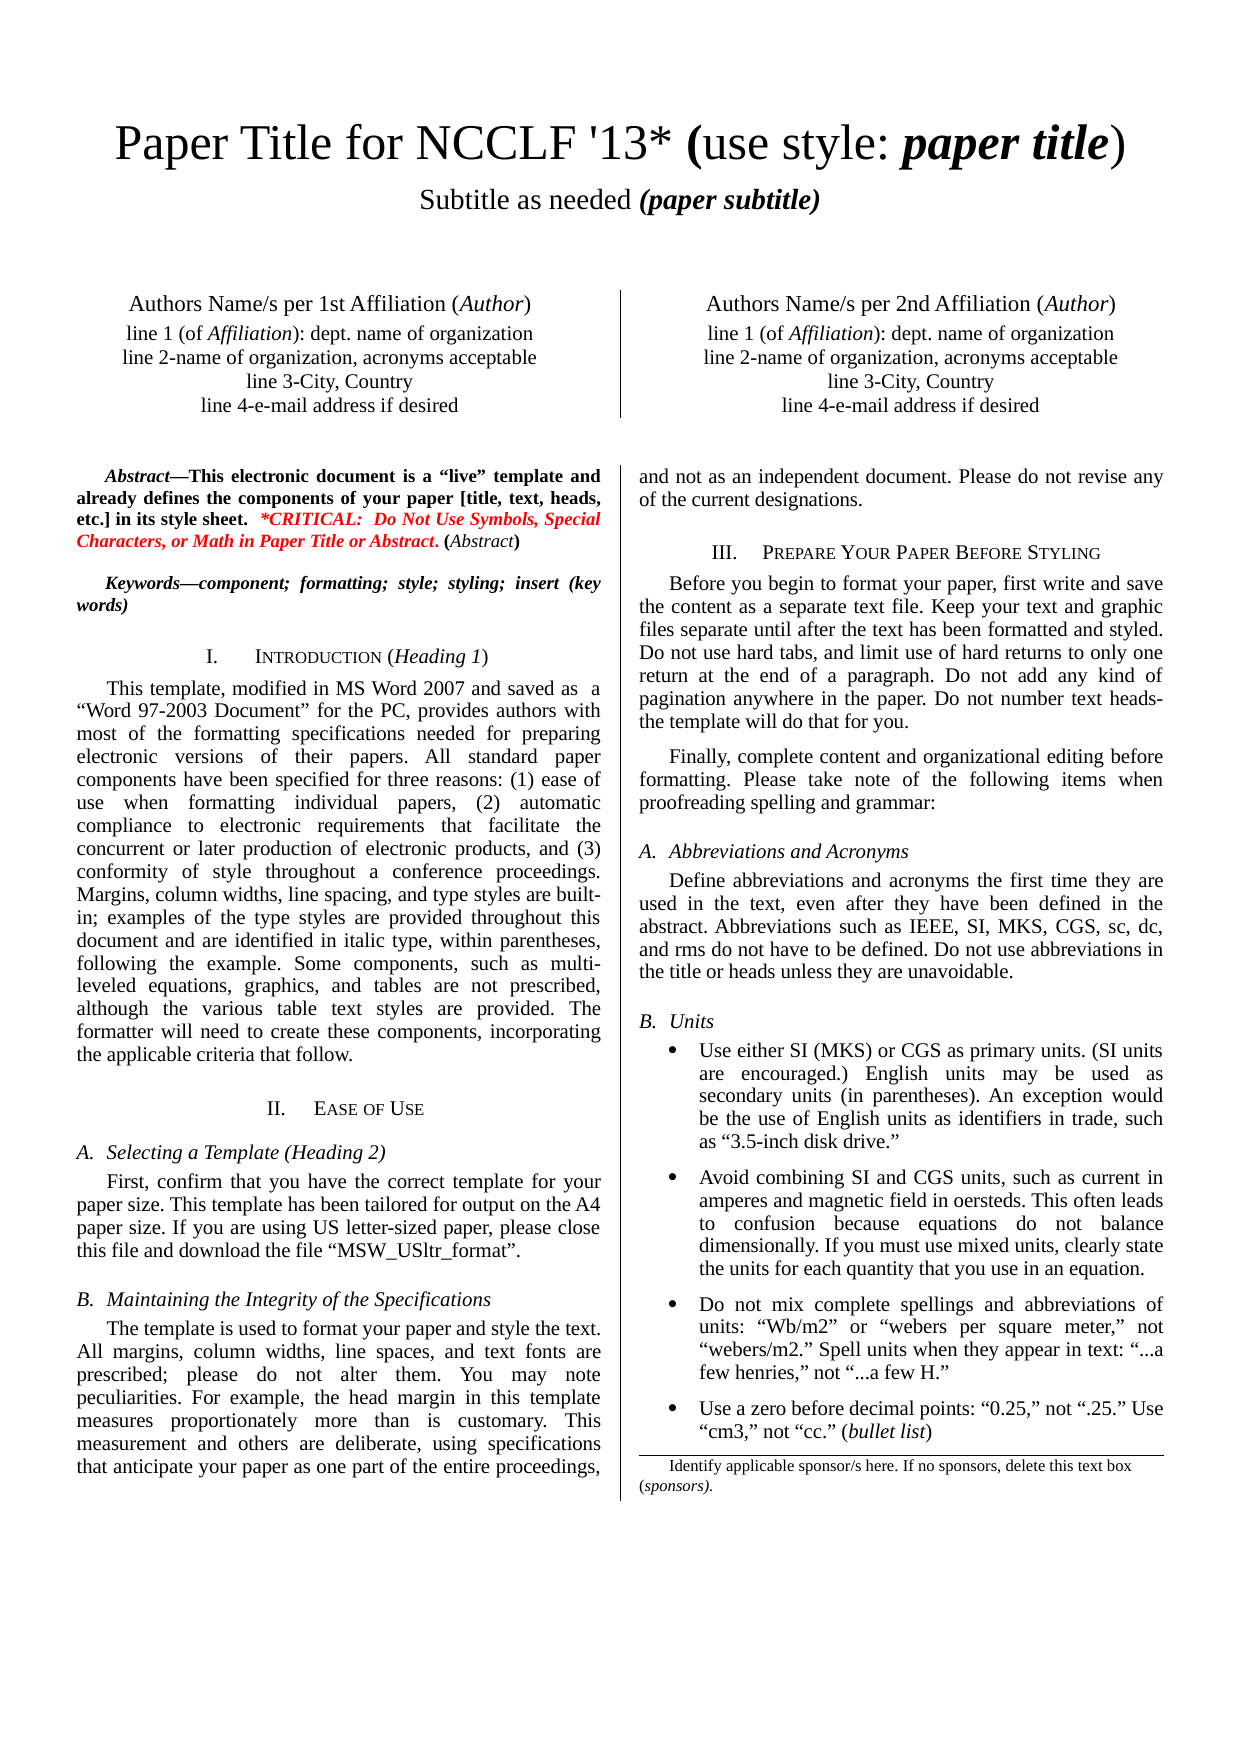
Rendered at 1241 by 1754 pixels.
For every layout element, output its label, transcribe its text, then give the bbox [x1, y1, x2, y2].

subtitle Abbreviations and Acronyms [639, 839, 1164, 863]
text Before you begin to format your paper, first write and save the content as a separate text file. Keep your text and graphic files separate until after the text has been formatted and styled. Do not use hard tabs, and limit use of hard returns to only one return at the end of a paragraph. Do not add any kind of pagination anywhere in the paper. Do not number text heads-the template will do that for you. [639, 572, 1164, 733]
text Finally, complete content and organizational editing before formatting. Please take note of the following items when proofreading spelling and grammar: [639, 745, 1164, 814]
subtitle Prepare Your Paper Before Styling [639, 540, 1164, 564]
text Abstract—This electronic document is a “live” template and already defines the components of your paper [title, text, heads, etc.] in its style sheet. *CRITICAL: Do Not Use Symbols, Special Characters, or Math in Paper Title or Abstract. (Abstract) [76, 465, 601, 551]
text line 4-e-mail address if desired [658, 393, 1164, 417]
text Define abbreviations and acronyms the first time they are used in the text, even after they have been defined in the abstract. Abbreviations such as IEEE, SI, MKS, CGS, sc, dc, and rms do not have to be defined. Do not use abbreviations in the title or heads unless they are unavoidable. [639, 869, 1164, 983]
text Keywords—component; formatting; style; styling; insert (key words) [76, 572, 601, 615]
subtitle Units [639, 1008, 1164, 1033]
text line 1 (of Affiliation): dept. name of organization [76, 321, 583, 345]
text line 1 (of Affiliation): dept. name of organization [658, 321, 1164, 345]
text The template is used to format your paper and style the text. All margins, column widths, line spaces, and text fonts are prescribed; please do not alter them. You may note peculiarities. For example, the head margin in this template measures proportionately more than is customary. This measurement and others are deliberate, using specifications that anticipate your paper as one part of the entire proceedings, and not as an independent document. Please do not revise any of the current designations. [76, 1317, 601, 1478]
text Identify applicable sponsor/s here. If no sponsors, delete this text box (sponsors). [639, 1456, 1164, 1494]
text line 3-City, Country [76, 369, 583, 393]
text line 2-name of organization, acronyms acceptable [76, 345, 583, 369]
text line 3-City, Country [658, 369, 1164, 393]
subtitle Introduction (Heading 1) [76, 644, 601, 668]
text Authors Name/s per 1st Affiliation (Author) [76, 290, 583, 316]
subtitle Selecting a Template (Heading 2) [76, 1140, 601, 1164]
text line 4-e-mail address if desired [76, 393, 583, 417]
title Paper Title for NCCLF '13* (use style: paper title) [76, 112, 1164, 170]
list Do not mix complete spellings and abbreviations of units: “Wb/m2” or “webers per square meter,” not “webers/m2.” Spell units when they appear in text: “...a few henries,” not “...a few H.” [669, 1293, 1164, 1384]
subtitle Ease of Use [76, 1095, 601, 1119]
subtitle Maintaining the Integrity of the Specifications [76, 1287, 601, 1311]
list Avoid combining SI and CGS units, such as current in amperes and magnetic field in oersteds. This often leads to confusion because equations do not balance dimensionally. If you must use mixed units, clearly state the units for each quantity that you use in an equation. [669, 1166, 1164, 1280]
list Use either SI (MKS) or CGS as primary units. (SI units are encouraged.) English units may be used as secondary units (in parentheses). An exception would be the use of English units as identifiers in trade, such as “3.5-inch disk drive.” [669, 1039, 1164, 1153]
subtitle Subtitle as needed (paper subtitle) [76, 182, 1164, 216]
text First, confirm that you have the correct template for your paper size. This template has been tailored for output on the A4 paper size. If you are using US letter-sized paper, please close this file and download the file “MSW_USltr_format”. [76, 1171, 601, 1262]
list Use a zero before decimal points: “0.25,” not “.25.” Use “cm3,” not “cc.” (bullet list) [669, 1397, 1164, 1443]
text Authors Name/s per 2nd Affiliation (Author) [658, 290, 1164, 316]
text This template, modified in MS Word 2007 and saved as a “Word 97-2003 Document” for the PC, provides authors with most of the formatting specifications needed for preparing electronic versions of their papers. All standard paper components have been specified for three reasons: (1) ease of use when formatting individual papers, (2) automatic compliance to electronic requirements that facilitate the concurrent or later production of electronic products, and (3) conformity of style throughout a conference proceedings. Margins, column widths, line spacing, and type styles are built-in; examples of the type styles are provided throughout this document and are identified in italic type, within parentheses, following the example. Some components, such as multi-leveled equations, graphics, and tables are not prescribed, although the various table text styles are provided. The formatter will need to create these components, incorporating the applicable criteria that follow. [76, 677, 601, 1066]
text line 2-name of organization, acronyms acceptable [658, 345, 1164, 369]
